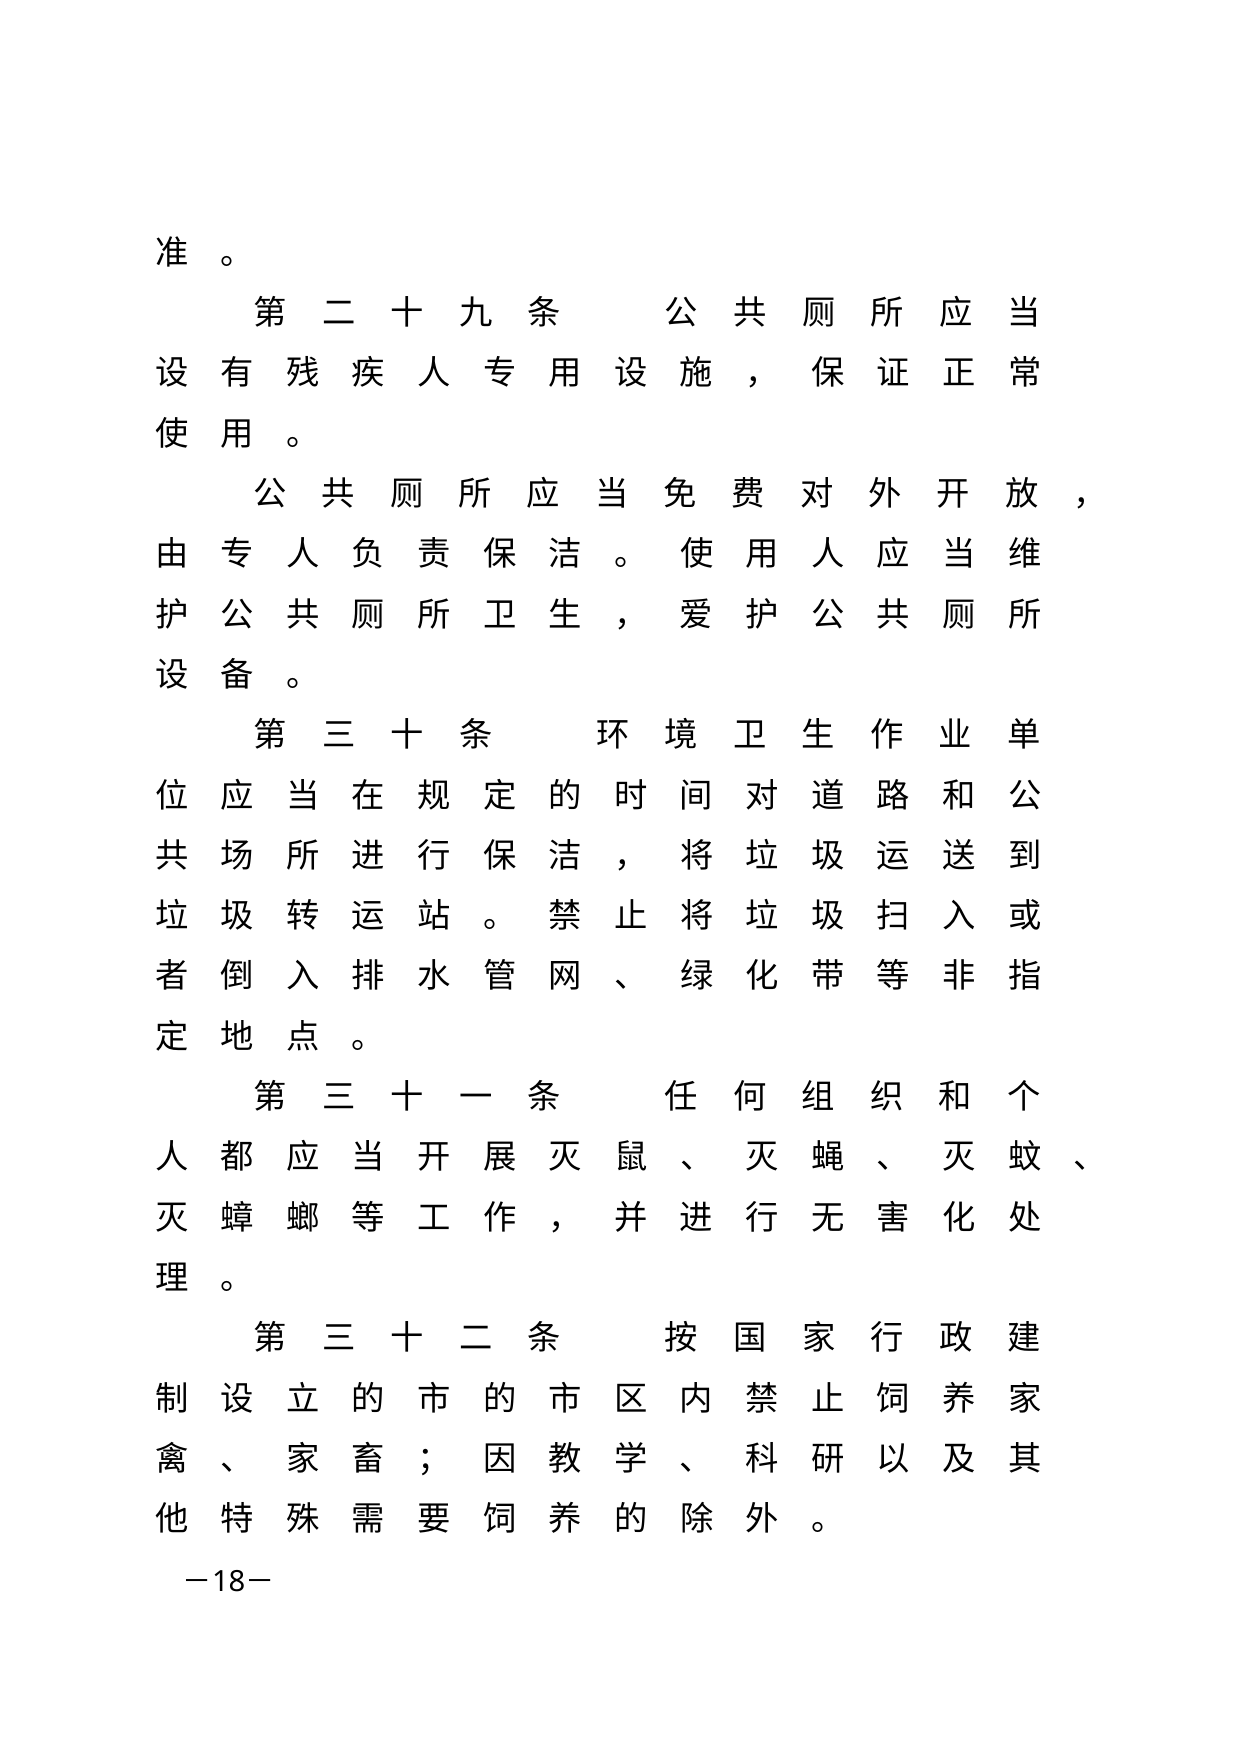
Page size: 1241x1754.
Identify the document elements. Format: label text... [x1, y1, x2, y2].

text 第三十二条 按国家行政建制设立的市的市区内禁止饲养家禽、家畜；因教学、科研以及其他特殊需要饲养的除外。 [155, 1305, 1073, 1546]
text 第二十九条 公共厕所应当设有残疾人专用设施，保证正常使用。 [155, 280, 1073, 461]
text 公共厕所应当免费对外开放，由专人负责保洁。使用人应当维护公共厕所卫生，爱护公共厕所设备。 [155, 461, 1073, 702]
text 第三十一条 任何组织和个人都应当开展灭鼠、灭蝇、灭蚊、灭蟑螂等工作，并进行无害化处理。 [155, 1064, 1073, 1305]
text 第三十条 环境卫生作业单位应当在规定的时间对道路和公共场所进行保洁，将垃圾运送到垃圾转运站。禁止将垃圾扫入或者倒入排水管网、绿化带等非指定地点。 [155, 702, 1073, 1064]
text 第二十八条 任何组织和个人不得侵占、损坏、拆除、关闭环境卫生设施，不得擅自改变其使用性质。因特殊原因确需拆除、迁移、改建、封闭的，应当经过批准。其中，关闭、闲置、拆除生活垃圾处置设施、场所的，应当经城市市容和环境卫生主管部门商生态环境主管部门同意后核准。 [155, 219, 1073, 280]
